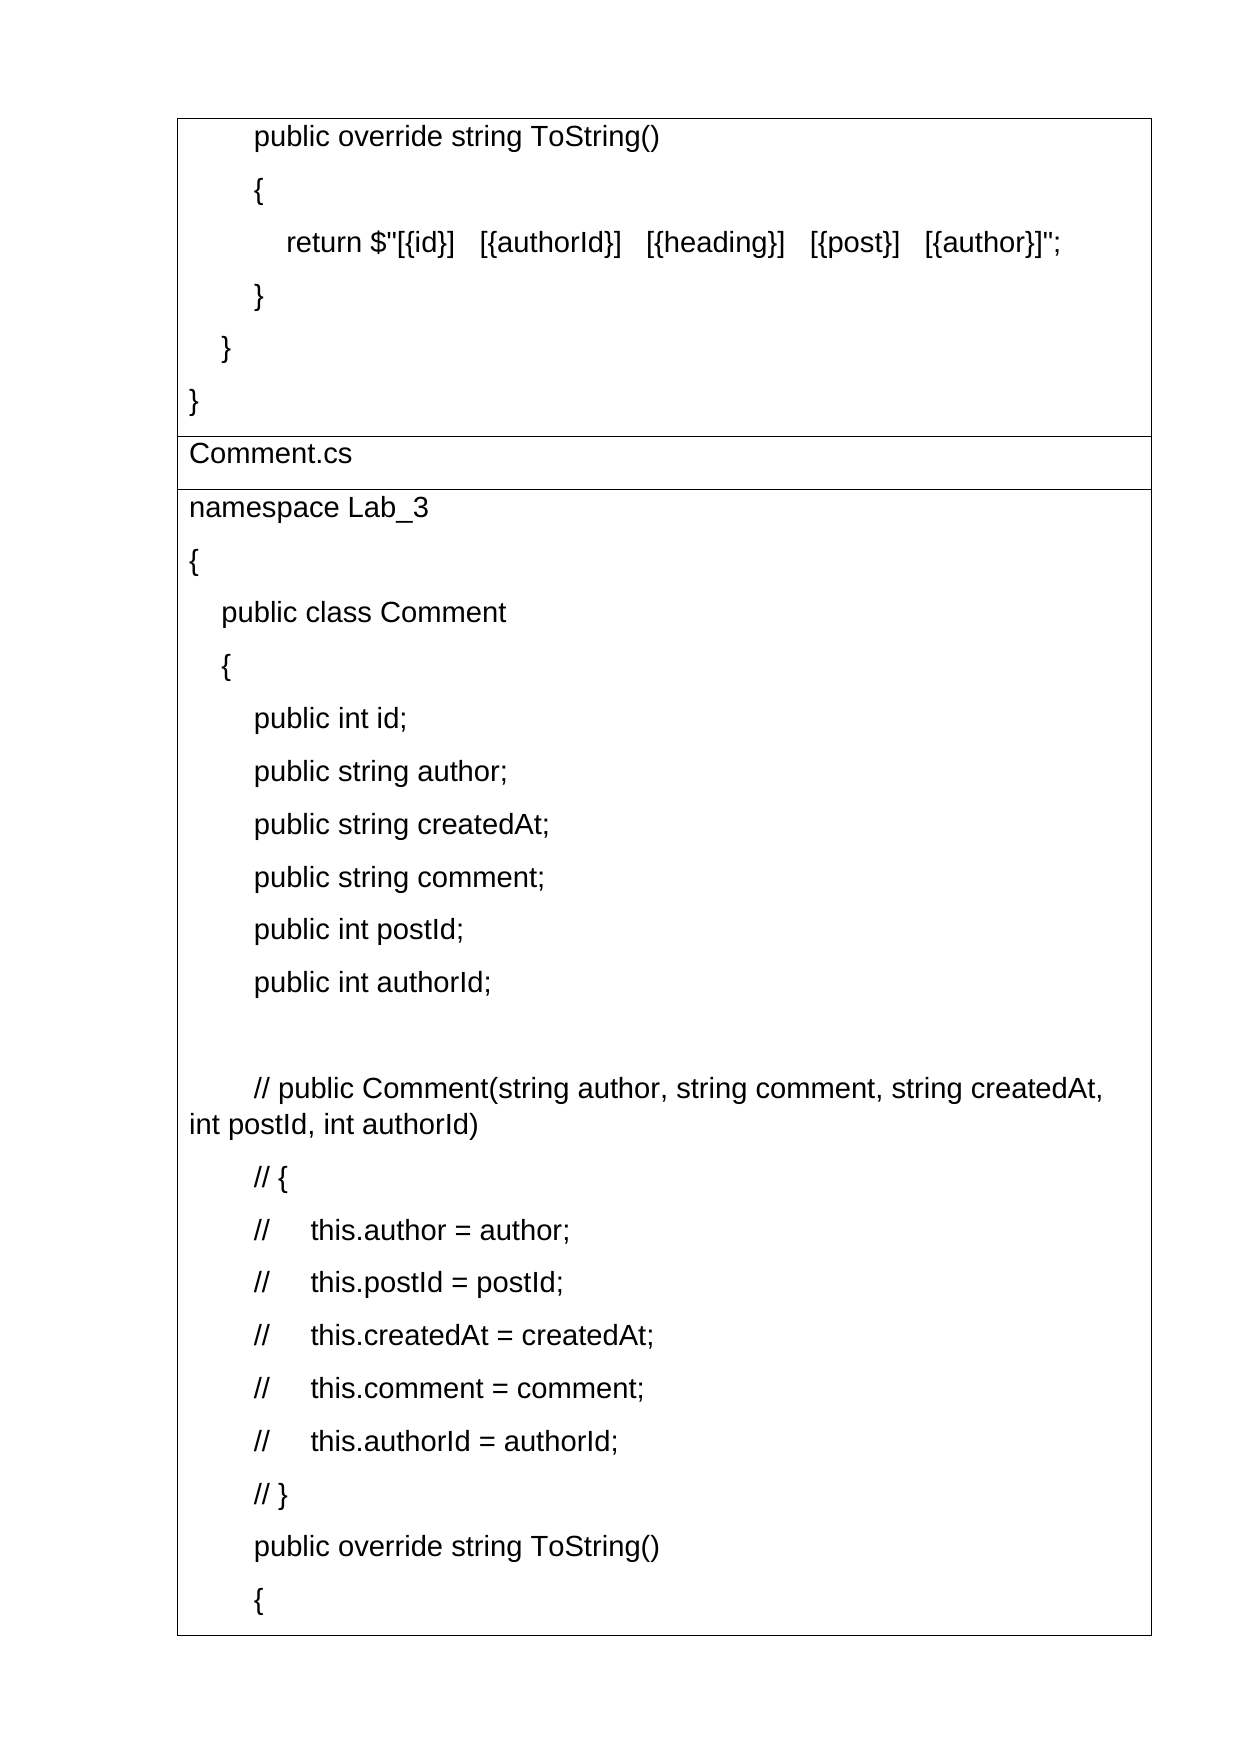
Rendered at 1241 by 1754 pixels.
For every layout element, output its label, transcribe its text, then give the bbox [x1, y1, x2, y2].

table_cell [178, 490, 1151, 1634]
table_cell Comment.cs [178, 437, 1151, 489]
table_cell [178, 119, 1151, 436]
